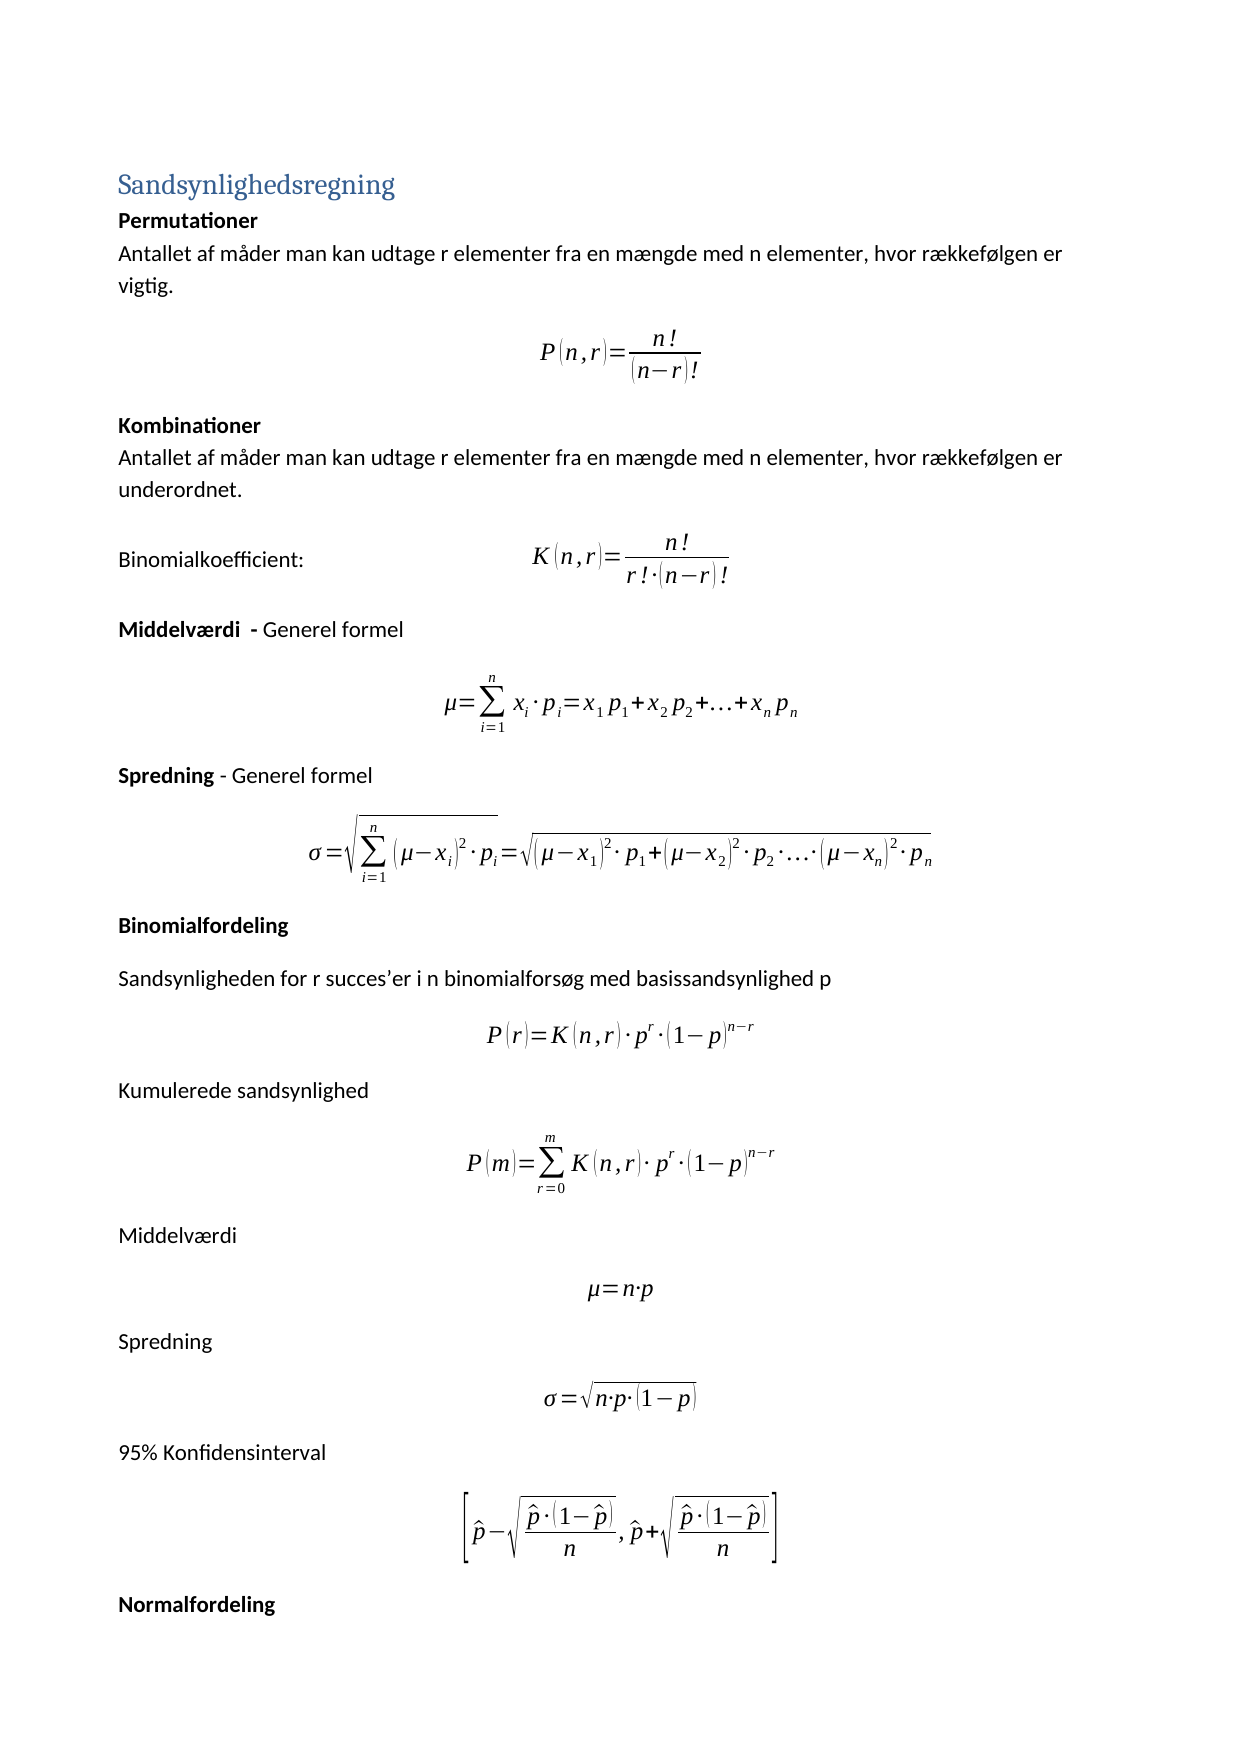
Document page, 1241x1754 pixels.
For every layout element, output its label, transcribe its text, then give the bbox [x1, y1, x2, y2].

text Antallet af måder man kan udtage r elementer fra en mængde med n elementer, hvor rækkefølgen er vigtig. [118, 239, 1122, 299]
text Spredning [118, 1327, 1122, 1355]
text Spredning - Generel formel [118, 761, 1122, 789]
text Binomialfordeling [118, 911, 1122, 939]
text Normalfordeling [118, 1590, 1122, 1618]
text Middelværdi [118, 1221, 1122, 1249]
text Kumulerede sandsynlighed [118, 1076, 1122, 1104]
text Permutationer [118, 207, 1122, 235]
text Sandsynligheden for r succes’er i n binomialforsøg med basissandsynlighed p [118, 964, 1122, 992]
text Binomialkoefficient: [118, 528, 1122, 590]
text 95% Konfidensinterval [118, 1438, 1122, 1466]
subtitle Sandsynlighedsregning [118, 168, 1122, 202]
text Antallet af måder man kan udtage r elementer fra en mængde med n elementer, hvor rækkefølgen er underordnet. [118, 443, 1122, 503]
text Kombinationer [118, 411, 1122, 439]
text Middelværdi - Generel formel [118, 615, 1122, 643]
